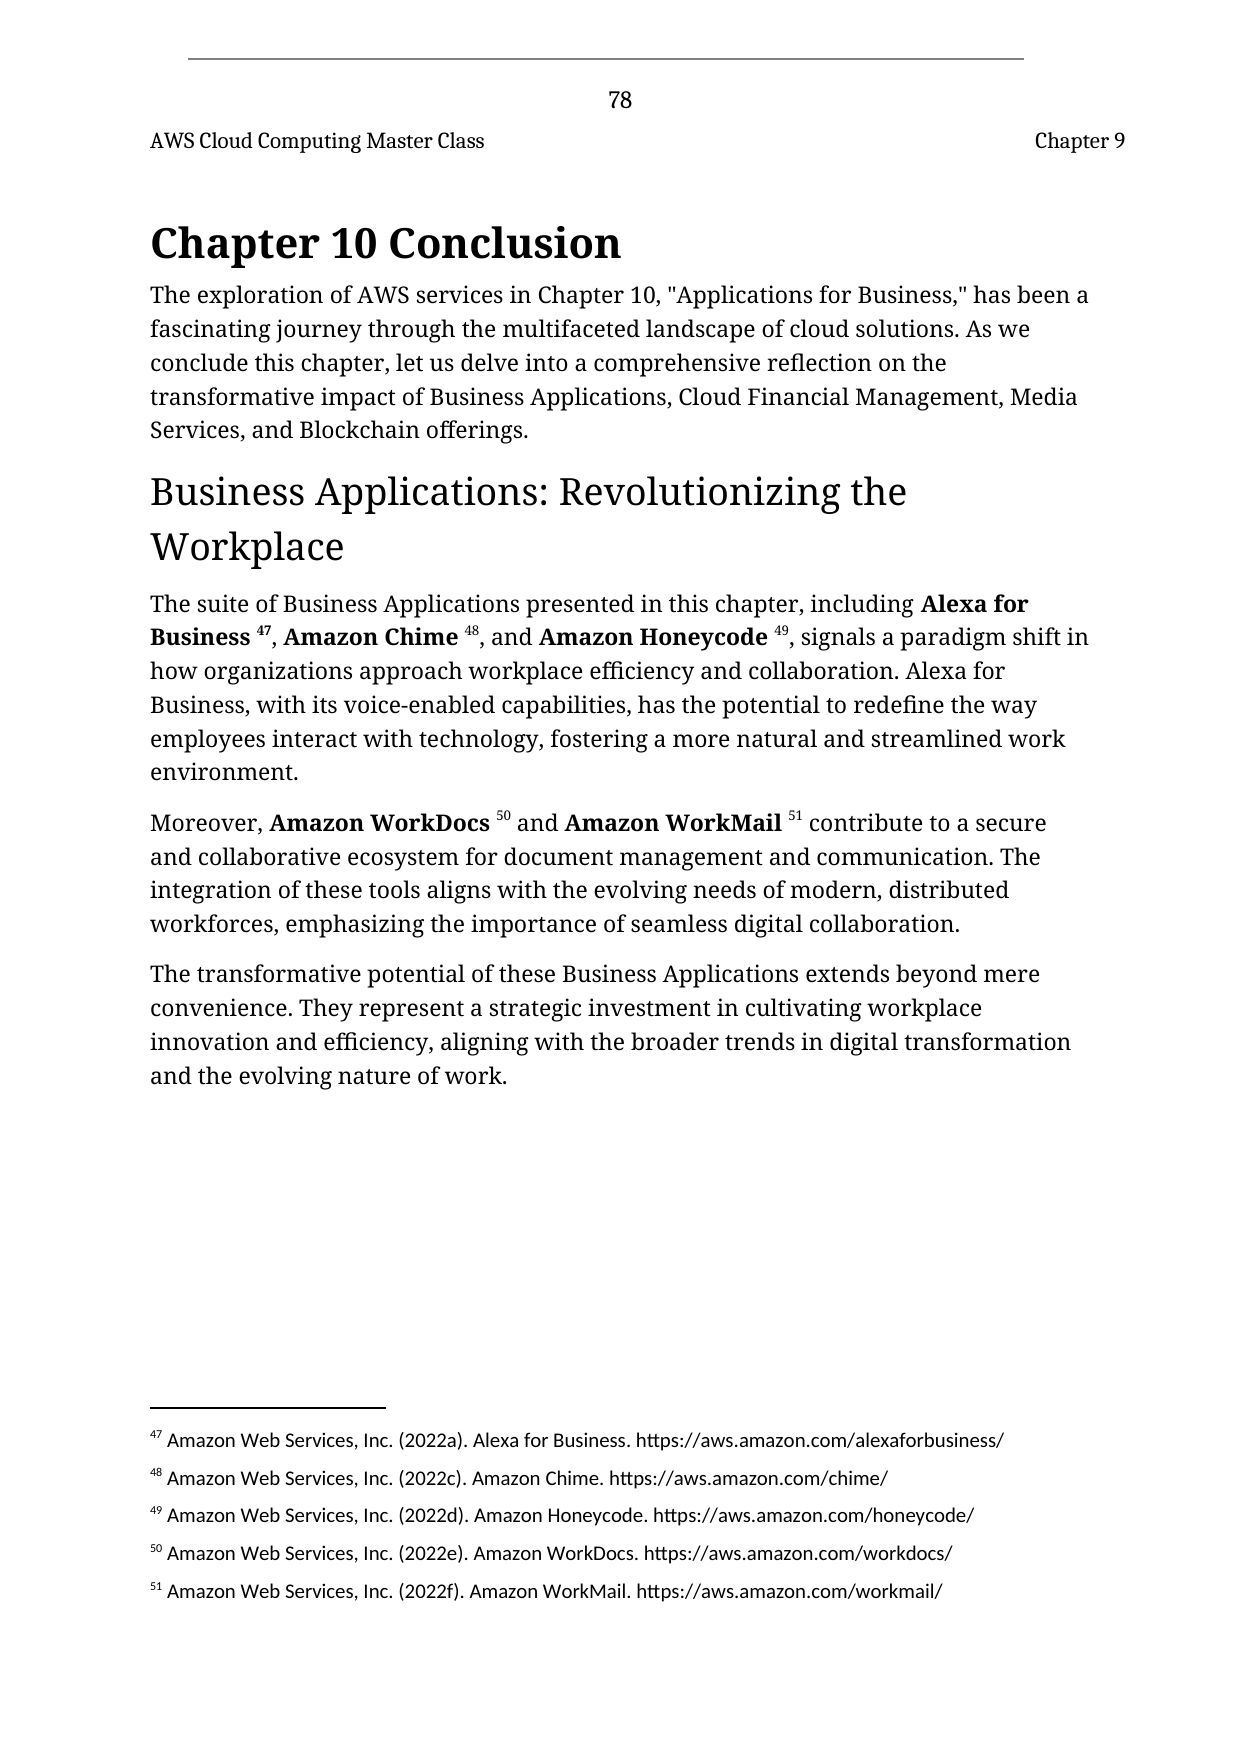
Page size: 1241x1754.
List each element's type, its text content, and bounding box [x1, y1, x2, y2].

text Business Applications: Revolutionizing the Workplace [150, 465, 1090, 571]
text The transformative potential of these Business Applications extends beyond mere convenience. They represent a strategic investment in cultivating workplace innovation and efficiency, aligning with the broader trends in digital transformation and the evolving nature of work. [150, 958, 1090, 1091]
text Chapter 10 Conclusion [150, 214, 1090, 271]
text The exploration of AWS services in Chapter 10, "Applications for Business," has been a fascinating journey through the multifaceted landscape of cloud solutions. As we conclude this chapter, let us delve into a comprehensive reflection on the transformative impact of Business Applications, Cloud Financial Management, Media Services, and Blockchain offerings. [150, 279, 1090, 446]
text Moreover, Amazon WorkDocs and Amazon WorkMail contribute to a secure and collaborative ecosystem for document management and communication. The integration of these tools aligns with the evolving needs of modern, distributed workforces, emphasizing the importance of seamless digital collaboration. [150, 807, 1090, 939]
text The suite of Business Applications presented in this chapter, including Alexa for Business , Amazon Chime , and Amazon Honeycode , signals a paradigm shift in how organizations approach workplace efficiency and collaboration. Alexa for Business, with its voice-enabled capabilities, has the potential to redefine the way employees interact with technology, fostering a more natural and streamlined work environment. [150, 588, 1090, 788]
